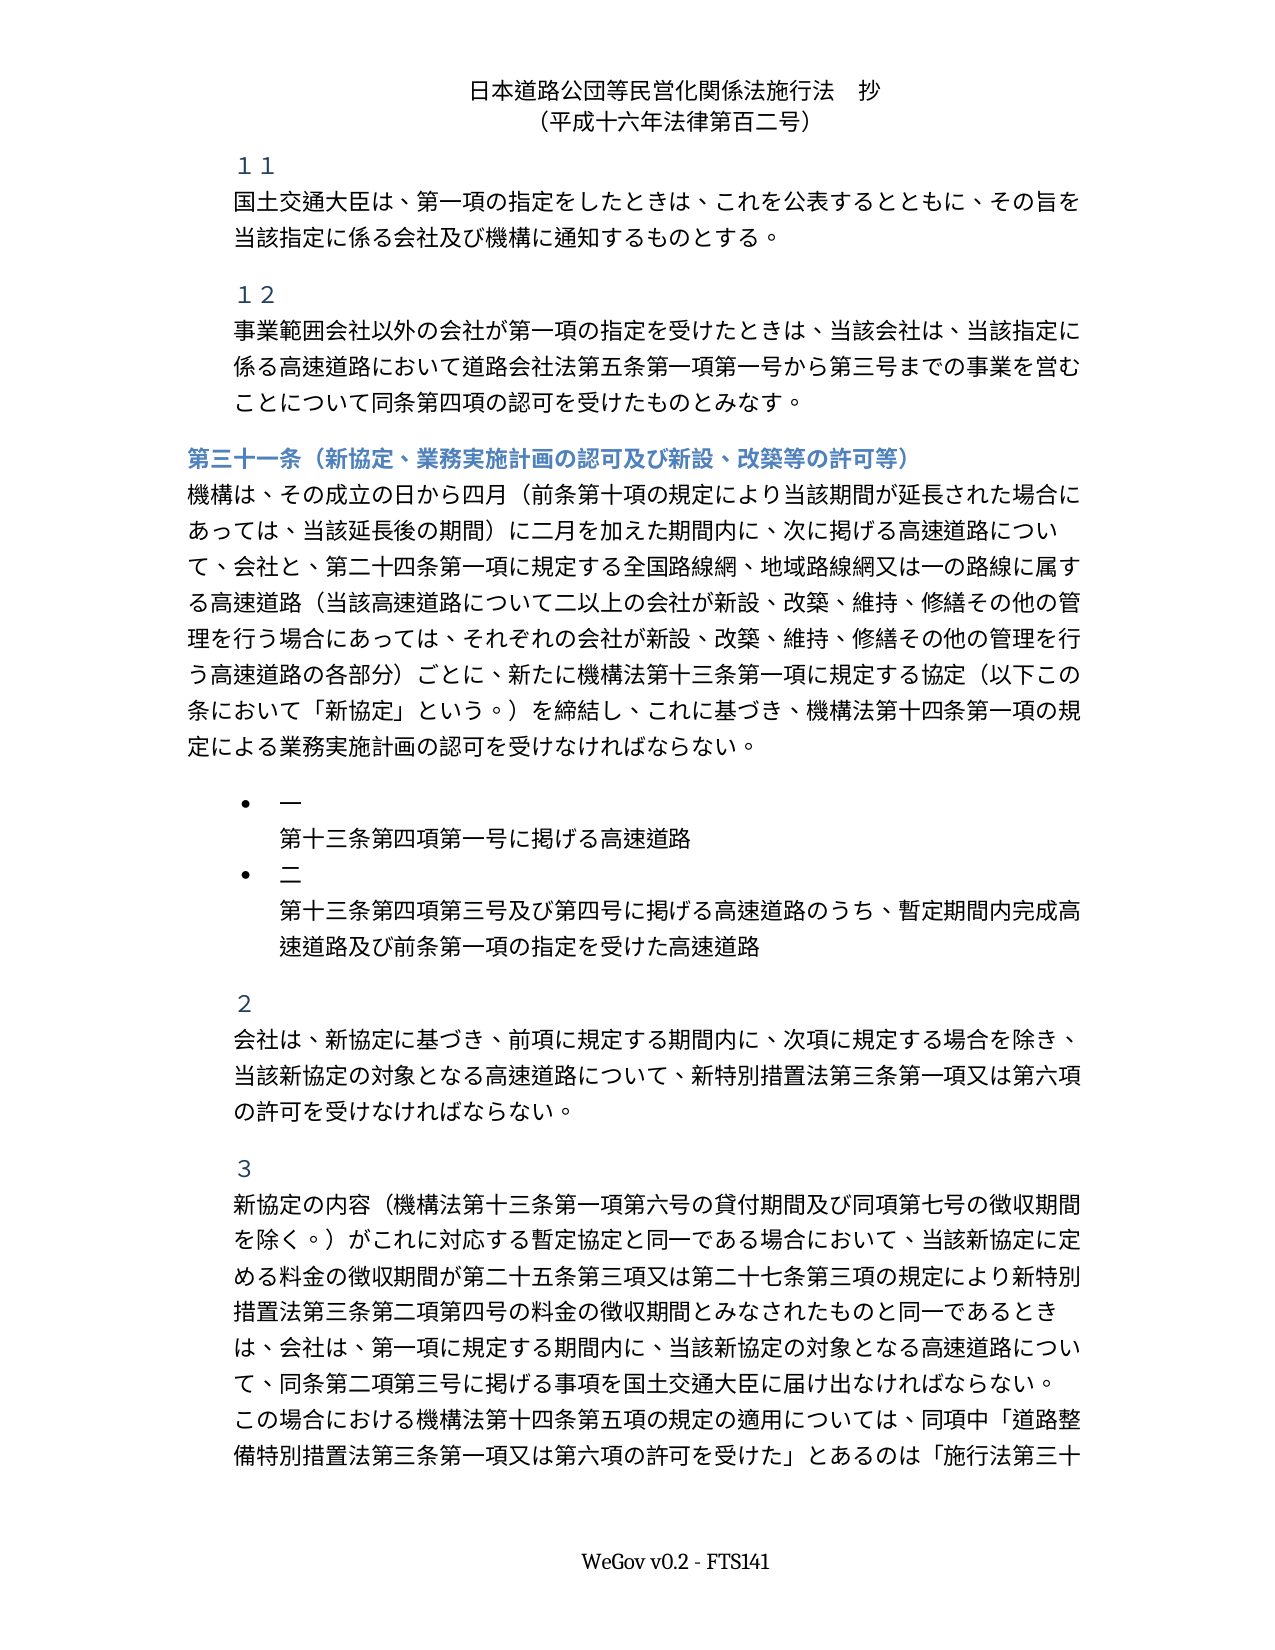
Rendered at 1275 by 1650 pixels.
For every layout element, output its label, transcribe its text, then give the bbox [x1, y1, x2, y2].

subtitle ３ [233, 1153, 1087, 1184]
text 会社は、新協定に基づき、前項に規定する期間内に、次項に規定する場合を除き、当該新協定の対象となる高速道路について、新特別措置法第三条第一項又は第六項の許可を受けなければならない。 [233, 1024, 1087, 1127]
subtitle ２ [233, 988, 1087, 1019]
list 二 第十三条第四項第三号及び第四号に掲げる高速道路のうち、暫定期間内完成高速道路及び前条第一項の指定を受けた高速道路 [242, 859, 1087, 962]
list 一 第十三条第四項第一号に掲げる高速道路 [242, 787, 1087, 855]
text 国土交通大臣は、第一項の指定をしたときは、これを公表するとともに、その旨を当該指定に係る会社及び機構に通知するものとする。 [233, 186, 1087, 253]
text 機構は、その成立の日から四月（前条第十項の規定により当該期間が延長された場合にあっては、当該延長後の期間）に二月を加えた期間内に、次に掲げる高速道路について、会社と、第二十四条第一項に規定する全国路線網、地域路線網又は一の路線に属する高速道路（当該高速道路について二以上の会社が新設、改築、維持、修繕その他の管理を行う場合にあっては、それぞれの会社が新設、改築、維持、修繕その他の管理を行う高速道路の各部分）ごとに、新たに機構法第十三条第一項に規定する協定（以下この条において「新協定」という。）を締結し、これに基づき、機構法第十四条第一項の規定による業務実施計画の認可を受けなければならない。 [187, 479, 1087, 762]
subtitle １２ [233, 279, 1087, 310]
subtitle 第三十一条（新協定、業務実施計画の認可及び新設、改築等の許可等） [187, 443, 1087, 474]
subtitle １１ [233, 150, 1087, 181]
text 事業範囲会社以外の会社が第一項の指定を受けたときは、当該会社は、当該指定に係る高速道路において道路会社法第五条第一項第一号から第三号までの事業を営むことについて同条第四項の認可を受けたものとみなす。 [233, 314, 1087, 418]
